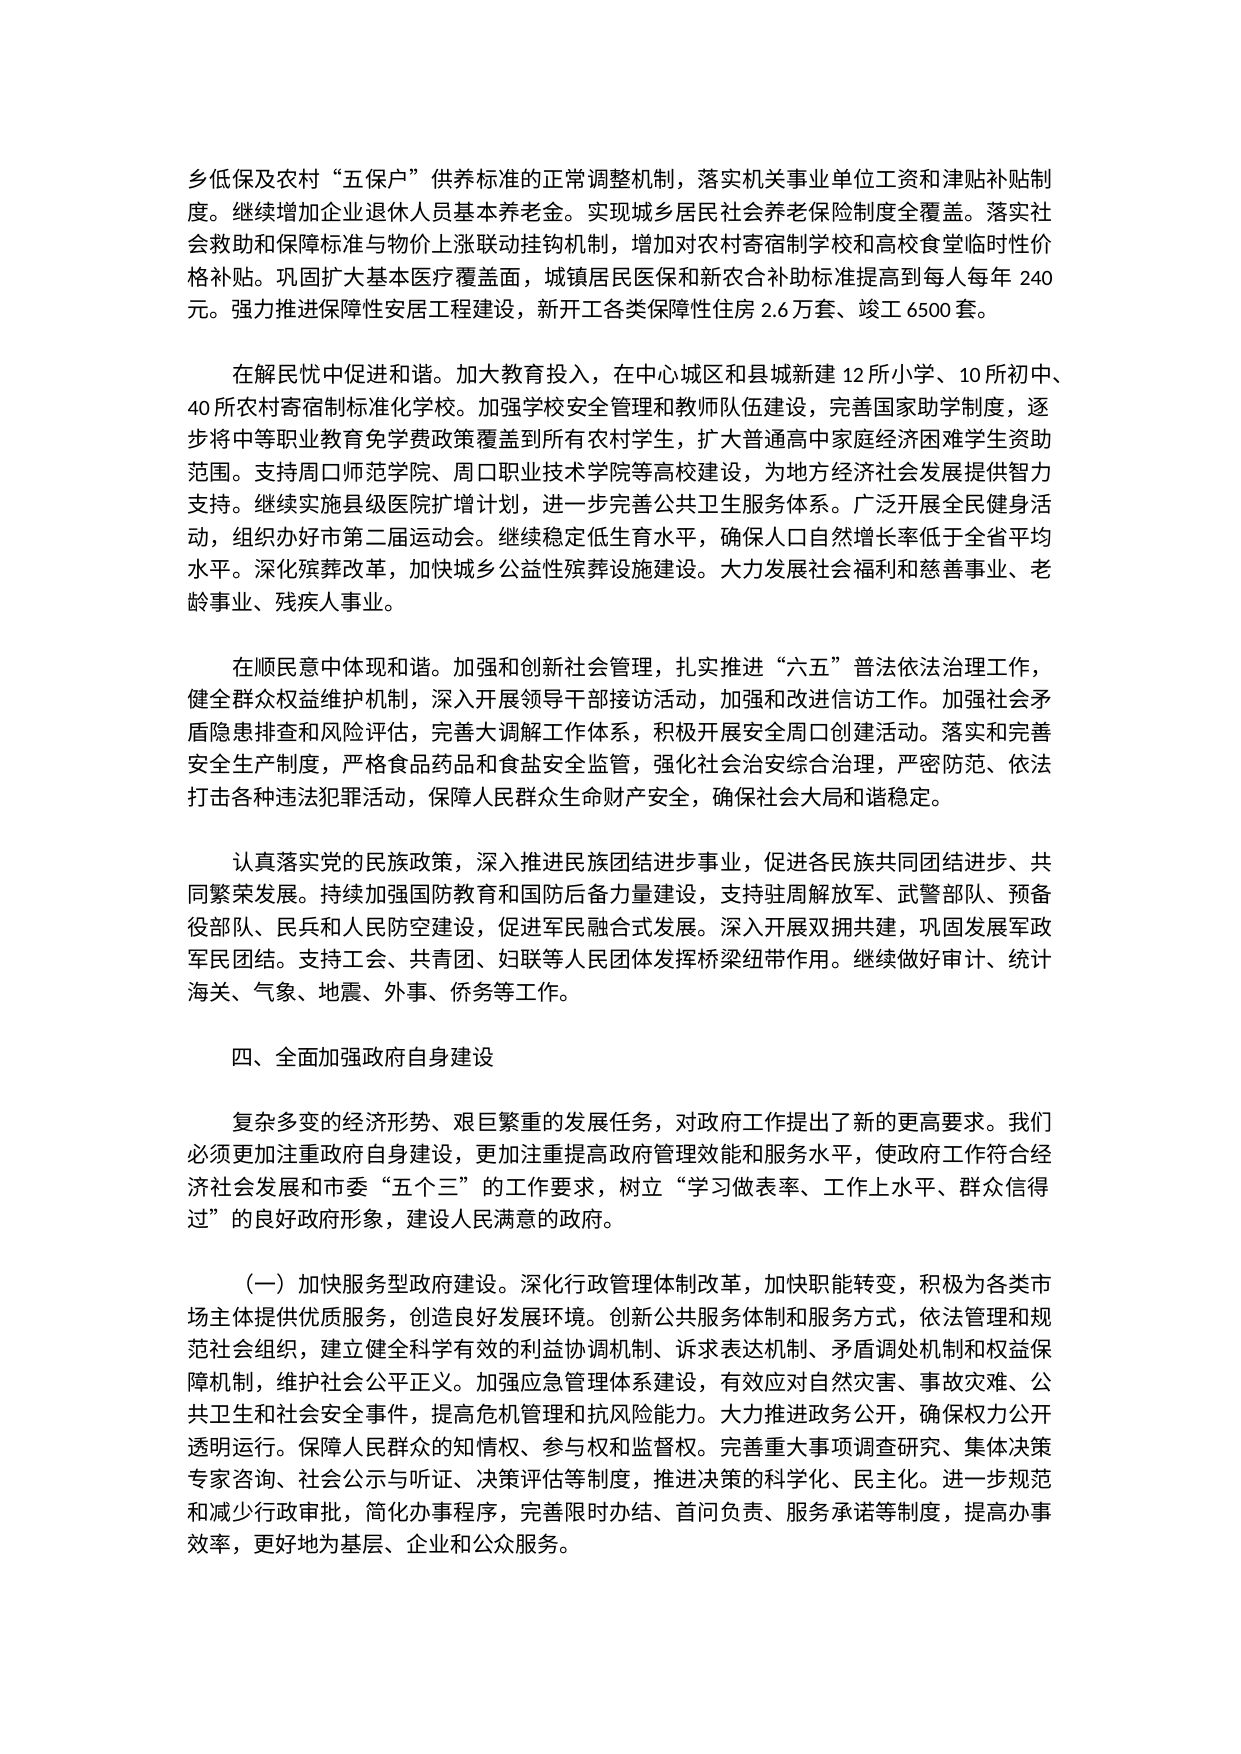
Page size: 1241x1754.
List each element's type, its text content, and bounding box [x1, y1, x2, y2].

text 四、全面加强政府自身建设 [187, 1039, 1053, 1072]
text 在解民忧中促进和谐。加大教育投入，在中心城区和县城新建12所小学、10所初中、40所农村寄宿制标准化学校。加强学校安全管理和教师队伍建设，完善国家助学制度，逐步将中等职业教育免学费政策覆盖到所有农村学生，扩大普通高中家庭经济困难学生资助范围。支持周口师范学院、周口职业技术学院等高校建设，为地方经济社会发展提供智力支持。继续实施县级医院扩增计划，进一步完善公共卫生服务体系。广泛开展全民健身活动，组织办好市第二届运动会。继续稳定低生育水平，确保人口自然增长率低于全省平均水平。深化殡葬改革，加快城乡公益性殡葬设施建设。大力发展社会福利和慈善事业、老龄事业、残疾人事业。 [187, 357, 1053, 617]
text 复杂多变的经济形势、艰巨繁重的发展任务，对政府工作提出了新的更高要求。我们必须更加注重政府自身建设，更加注重提高政府管理效能和服务水平，使政府工作符合经济社会发展和市委“五个三”的工作要求，树立“学习做表率、工作上水平、群众信得过”的良好政府形象，建设人民满意的政府。 [187, 1104, 1053, 1234]
text （一）加快服务型政府建设。深化行政管理体制改革，加快职能转变，积极为各类市场主体提供优质服务，创造良好发展环境。创新公共服务体制和服务方式，依法管理和规范社会组织，建立健全科学有效的利益协调机制、诉求表达机制、矛盾调处机制和权益保障机制，维护社会公平正义。加强应急管理体系建设，有效应对自然灾害、事故灾难、公共卫生和社会安全事件，提高危机管理和抗风险能力。大力推进政务公开，确保权力公开透明运行。保障人民群众的知情权、参与权和监督权。完善重大事项调查研究、集体决策、专家咨询、社会公示与听证、决策评估等制度，推进决策的科学化、民主化。进一步规范和减少行政审批，简化办事程序，完善限时办结、首问负责、服务承诺等制度，提高办事效率，更好地为基层、企业和公众服务。 [187, 1267, 1053, 1559]
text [187, 162, 1053, 324]
text 在顺民意中体现和谐。加强和创新社会管理，扎实推进“六五”普法依法治理工作，健全群众权益维护机制，深入开展领导干部接访活动，加强和改进信访工作。加强社会矛盾隐患排查和风险评估，完善大调解工作体系，积极开展安全周口创建活动。落实和完善安全生产制度，严格食品药品和食盐安全监管，强化社会治安综合治理，严密防范、依法打击各种违法犯罪活动，保障人民群众生命财产安全，确保社会大局和谐稳定。 [187, 649, 1053, 812]
text 认真落实党的民族政策，深入推进民族团结进步事业，促进各民族共同团结进步、共同繁荣发展。持续加强国防教育和国防后备力量建设，支持驻周解放军、武警部队、预备役部队、民兵和人民防空建设，促进军民融合式发展。深入开展双拥共建，巩固发展军政军民团结。支持工会、共青团、妇联等人民团体发挥桥梁纽带作用。继续做好审计、统计、海关、气象、地震、外事、侨务等工作。 [187, 844, 1053, 1007]
